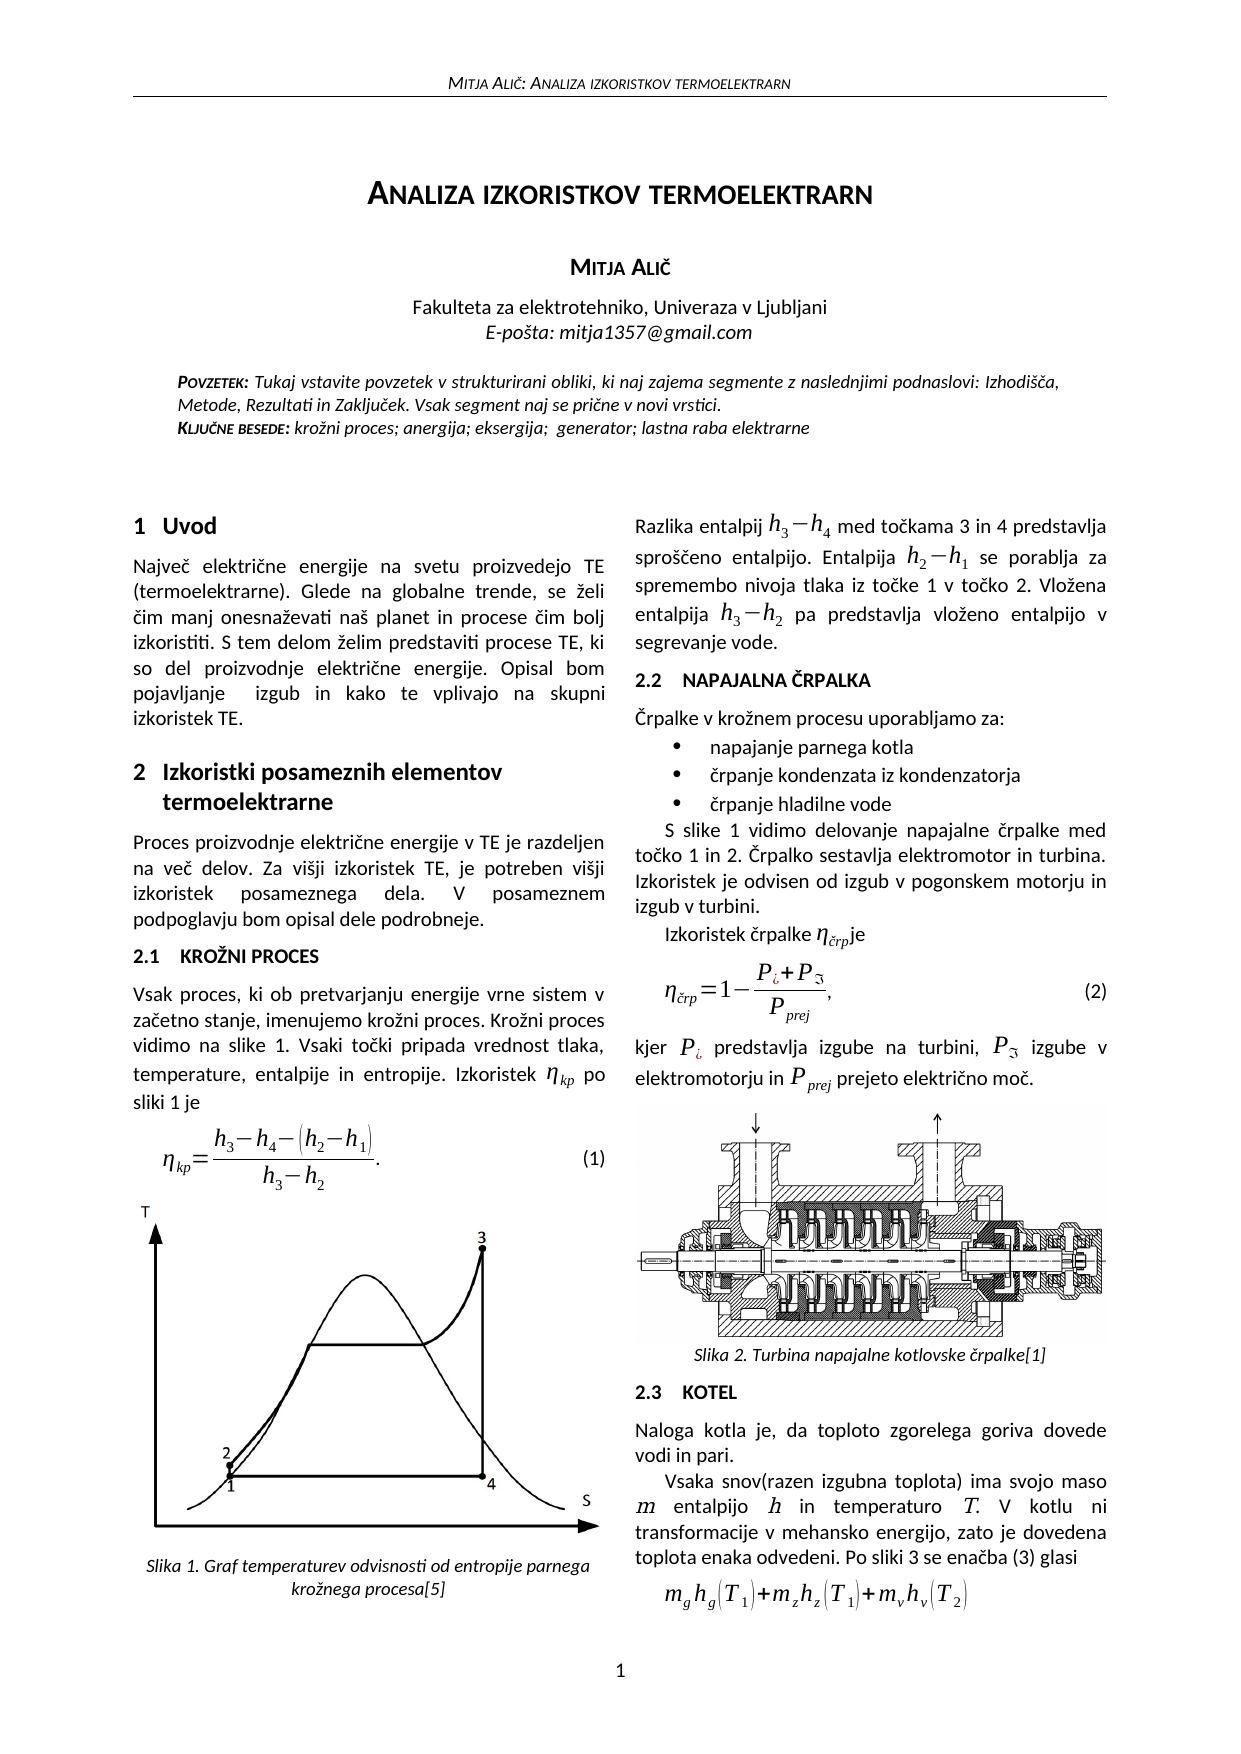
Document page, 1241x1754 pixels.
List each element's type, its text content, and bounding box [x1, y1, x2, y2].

text Izkoristek črpalke je [635, 919, 1107, 950]
subtitle Napajalna črpalka [635, 667, 1107, 693]
text . (1) [133, 1123, 605, 1193]
subtitle Krožni proces [133, 944, 605, 969]
subtitle Kotel [635, 1379, 1107, 1404]
text , (2) [635, 958, 1107, 1024]
text Slika 1. Graf temperaturev odvisnosti od entropije parnega krožnega procesa[5] [133, 1554, 605, 1600]
text Razlika entalpij med točkama 3 in 4 predstavlja sproščeno entalpijo. Entalpija se porablja za spremembo nivoja tlaka iz točke 1 v točko 2. Vložena entalpija pa predstavlja vloženo entalpijo v segrevanje vode. [635, 510, 1107, 655]
text Največ električne energije na svetu proizvedejo TE (termoelektrarne). Glede na globalne trende, se želi čim manj onesnaževati naš planet in procese čim bolj izkoristiti. S tem delom želim predstaviti procese TE, ki so del proizvodnje električne energije. Opisal bom pojavljanje izgub in kako te vplivajo na skupni izkoristek TE. [133, 553, 605, 731]
text Vsaka snov(razen izgubna toplota) ima svojo maso m entalpijo h in temperaturo T. V kotlu ni transformacije v mehansko energijo, zato je dovedena toplota enaka odvedeni. Po sliki 3 se enačba (3) glasi [635, 1468, 1107, 1570]
text kjer predstavlja izgube na turbini, izgube v elektromotorju in prejeto električno moč. [635, 1032, 1107, 1094]
text Analiza izkoristkov termoelektrarn [133, 170, 1107, 214]
picture [132, 1201, 606, 1542]
text E-pošta: mitja1357@gmail.com [133, 319, 1107, 345]
text Povzetek: Tukaj vstavite povzetek v strukturirani obliki, ki naj zajema segmente z naslednjimi podnaslovi: Izhodišča, Metode, Rezultati in Zaključek. Vsak segment naj se prične v novi vrstici. [177, 370, 1063, 416]
subtitle Izkoristki posameznih elementov termoelektrarne [133, 756, 605, 817]
picture [635, 1102, 1108, 1344]
text Ključne besede: krožni proces; anergija; eksergija; generator; lastna raba elektrarne [177, 416, 1063, 439]
list napajanje parnega kotla [672, 731, 1107, 759]
text Naloga kotla je, da toploto zgorelega goriva dovede vodi in pari. [635, 1417, 1107, 1468]
text Črpalke v krožnem procesu uporabljamo za: [635, 705, 1107, 731]
text Proces proizvodnje električne energije v TE je razdeljen na več delov. Za višji izkoristek TE, je potreben višji izkoristek posameznega dela. V posameznem podpoglavju bom opisal dele podrobneje. [133, 829, 605, 931]
text Mitja Alič [133, 251, 1107, 282]
subtitle Uvod [133, 510, 605, 541]
text Vsak proces, ki ob pretvarjanju energije vrne sistem v začetno stanje, imenujemo krožni proces. Krožni proces vidimo na slike 1. Vsaki točki pripada vrednost tlaka, temperature, entalpije in entropije. Izkoristek po sliki 1 je [133, 982, 605, 1114]
text Slika 2. Turbina napajalne kotlovske črpalke[1] [635, 1344, 1107, 1367]
list črpanje kondenzata iz kondenzatorja [672, 759, 1107, 788]
text Fakulteta za elektrotehniko, Univeraza v Ljubljani [133, 294, 1107, 319]
text S slike 1 vidimo delovanje napajalne črpalke med točko 1 in 2. Črpalko sestavlja elektromotor in turbina. Izkoristek je odvisen od izgub v pogonskem motorju in izgub v turbini. [635, 817, 1107, 919]
list črpanje hladilne vode [672, 788, 1107, 817]
